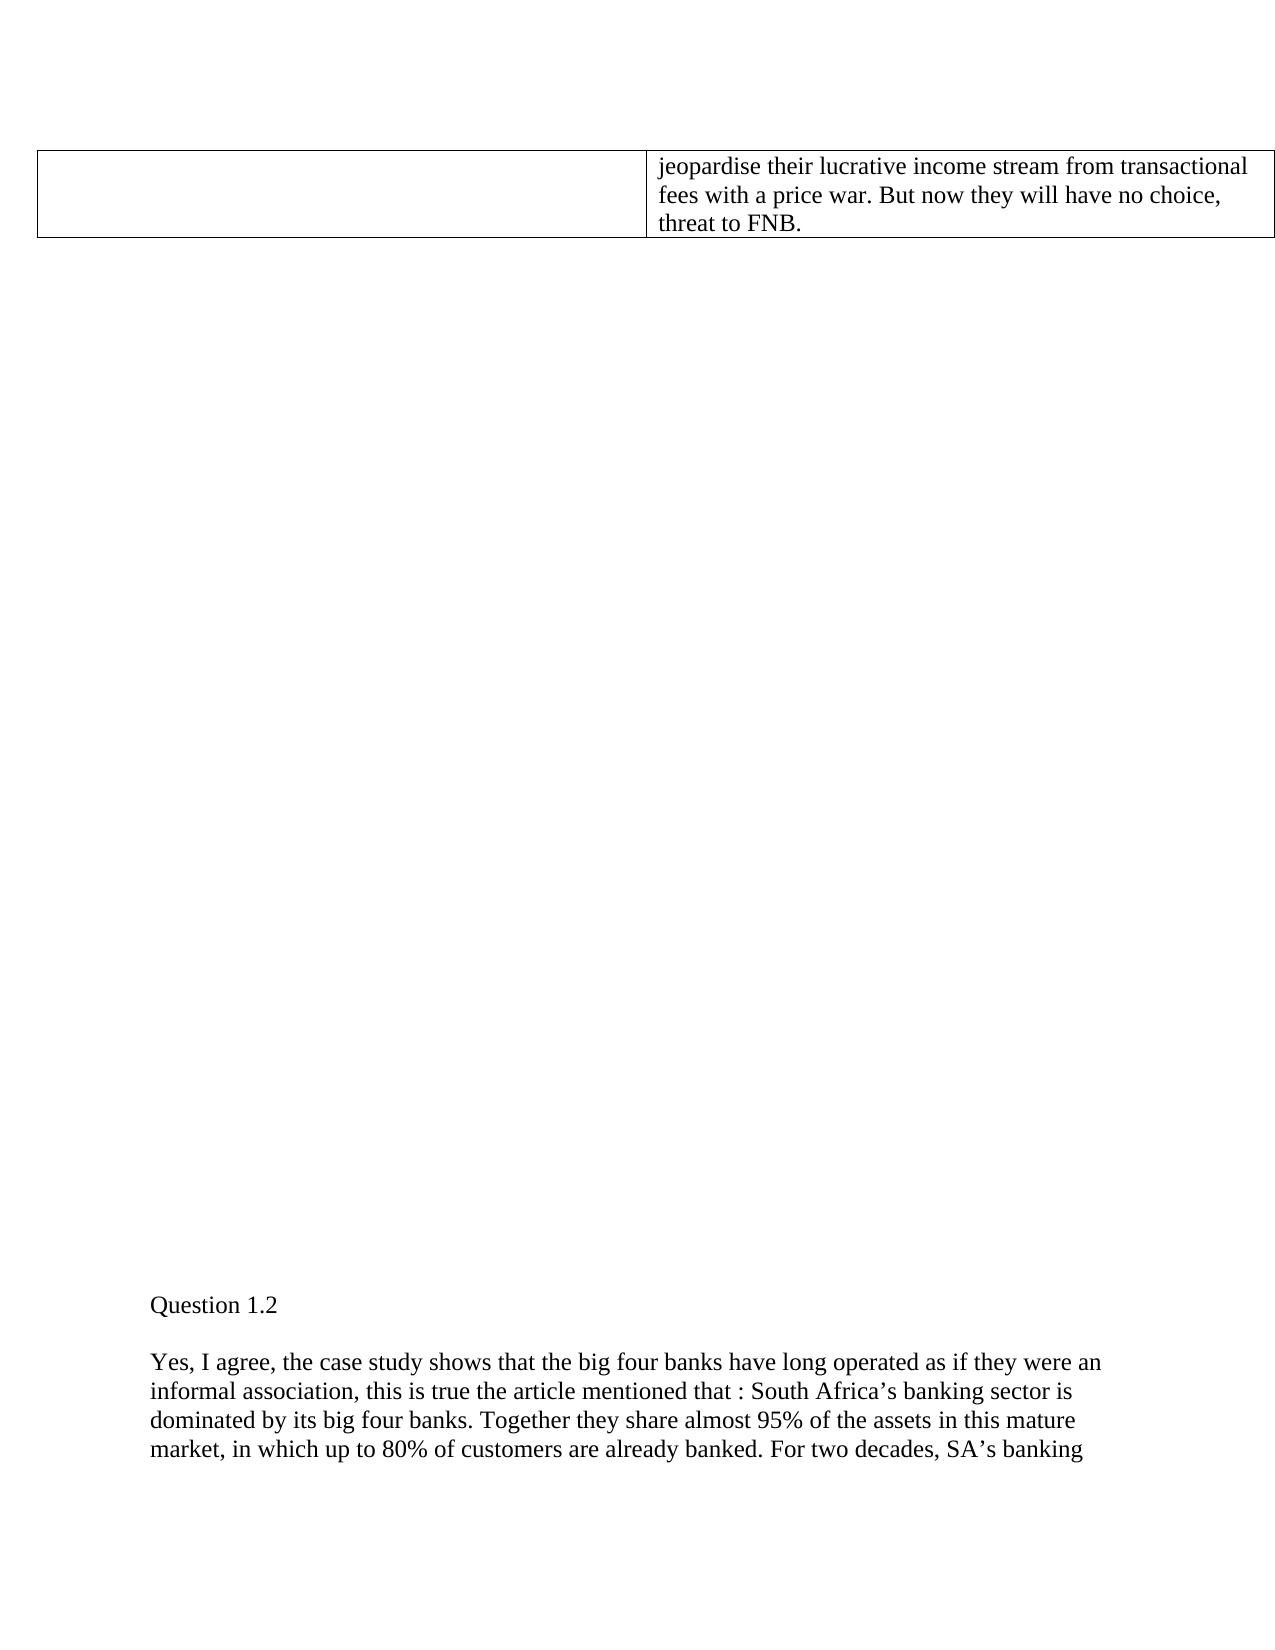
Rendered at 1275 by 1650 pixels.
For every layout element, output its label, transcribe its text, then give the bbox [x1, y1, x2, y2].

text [150, 1347, 1125, 1462]
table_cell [38, 151, 646, 237]
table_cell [647, 151, 1274, 237]
text Question 1.2 [150, 1290, 1125, 1319]
